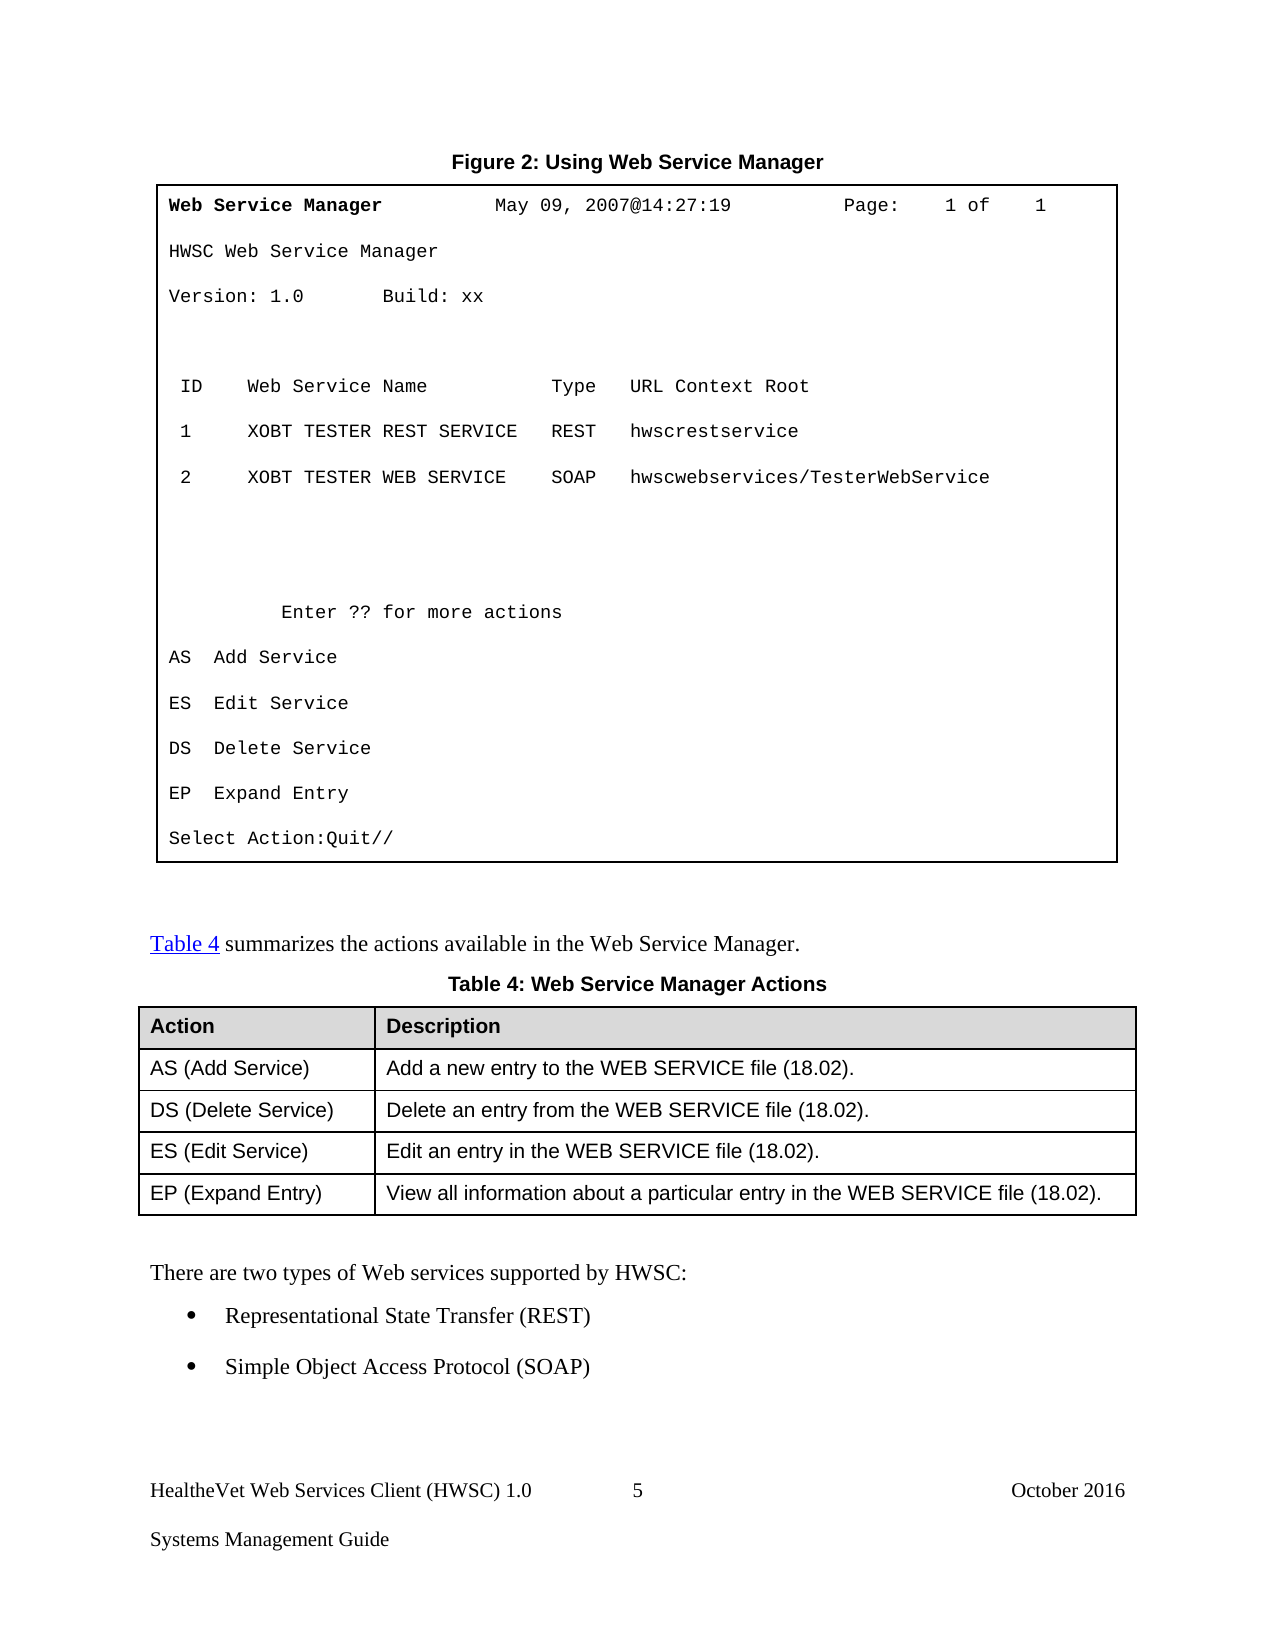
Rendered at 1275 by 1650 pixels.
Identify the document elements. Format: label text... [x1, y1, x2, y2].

text Version: 1.0 Build: xx [158, 274, 1116, 308]
text AS Add Service [158, 636, 1116, 669]
table_cell Add a new entry to the WEB SERVICE file (18.02). [376, 1050, 1135, 1090]
text Enter ?? for more actions [158, 591, 1116, 624]
text ES Edit Service [158, 681, 1116, 715]
table_header Description [376, 1008, 1135, 1048]
table_cell EP (Expand Entry) [140, 1175, 374, 1214]
table_cell ES (Edit Service) [140, 1133, 374, 1173]
text Table 4 summarizes the actions available in the Web Service Manager. [150, 929, 1125, 956]
text There are two types of Web services supported by HWSC: [150, 1259, 1125, 1286]
table_cell View all information about a particular entry in the WEB SERVICE file (18.02). [376, 1175, 1135, 1214]
list Simple Object Access Protocol (SOAP) [187, 1353, 1125, 1379]
text HWSC Web Service Manager [158, 229, 1116, 263]
table_cell DS (Delete Service) [140, 1091, 374, 1131]
text 2 XOBT TESTER WEB SERVICE SOAP hwscwebservices/TesterWebService [158, 455, 1116, 489]
table_cell Delete an entry from the WEB SERVICE file (18.02). [376, 1091, 1135, 1131]
text 1 XOBT TESTER REST SERVICE REST hwscrestservice [158, 410, 1116, 443]
text DS Delete Service [158, 726, 1116, 760]
text ID Web Service Name Type URL Context Root [158, 364, 1116, 398]
table_cell Edit an entry in the WEB SERVICE file (18.02). [376, 1133, 1135, 1173]
list Representational State Transfer (REST) [187, 1302, 1125, 1328]
text EP Expand Entry [158, 771, 1116, 805]
text Select Action:Quit// [158, 817, 1116, 861]
table_cell AS (Add Service) [140, 1050, 374, 1090]
text Web Service Manager May 09, 2007@14:27:19 Page: 1 of 1 [158, 186, 1116, 217]
table_header Action [140, 1008, 374, 1048]
